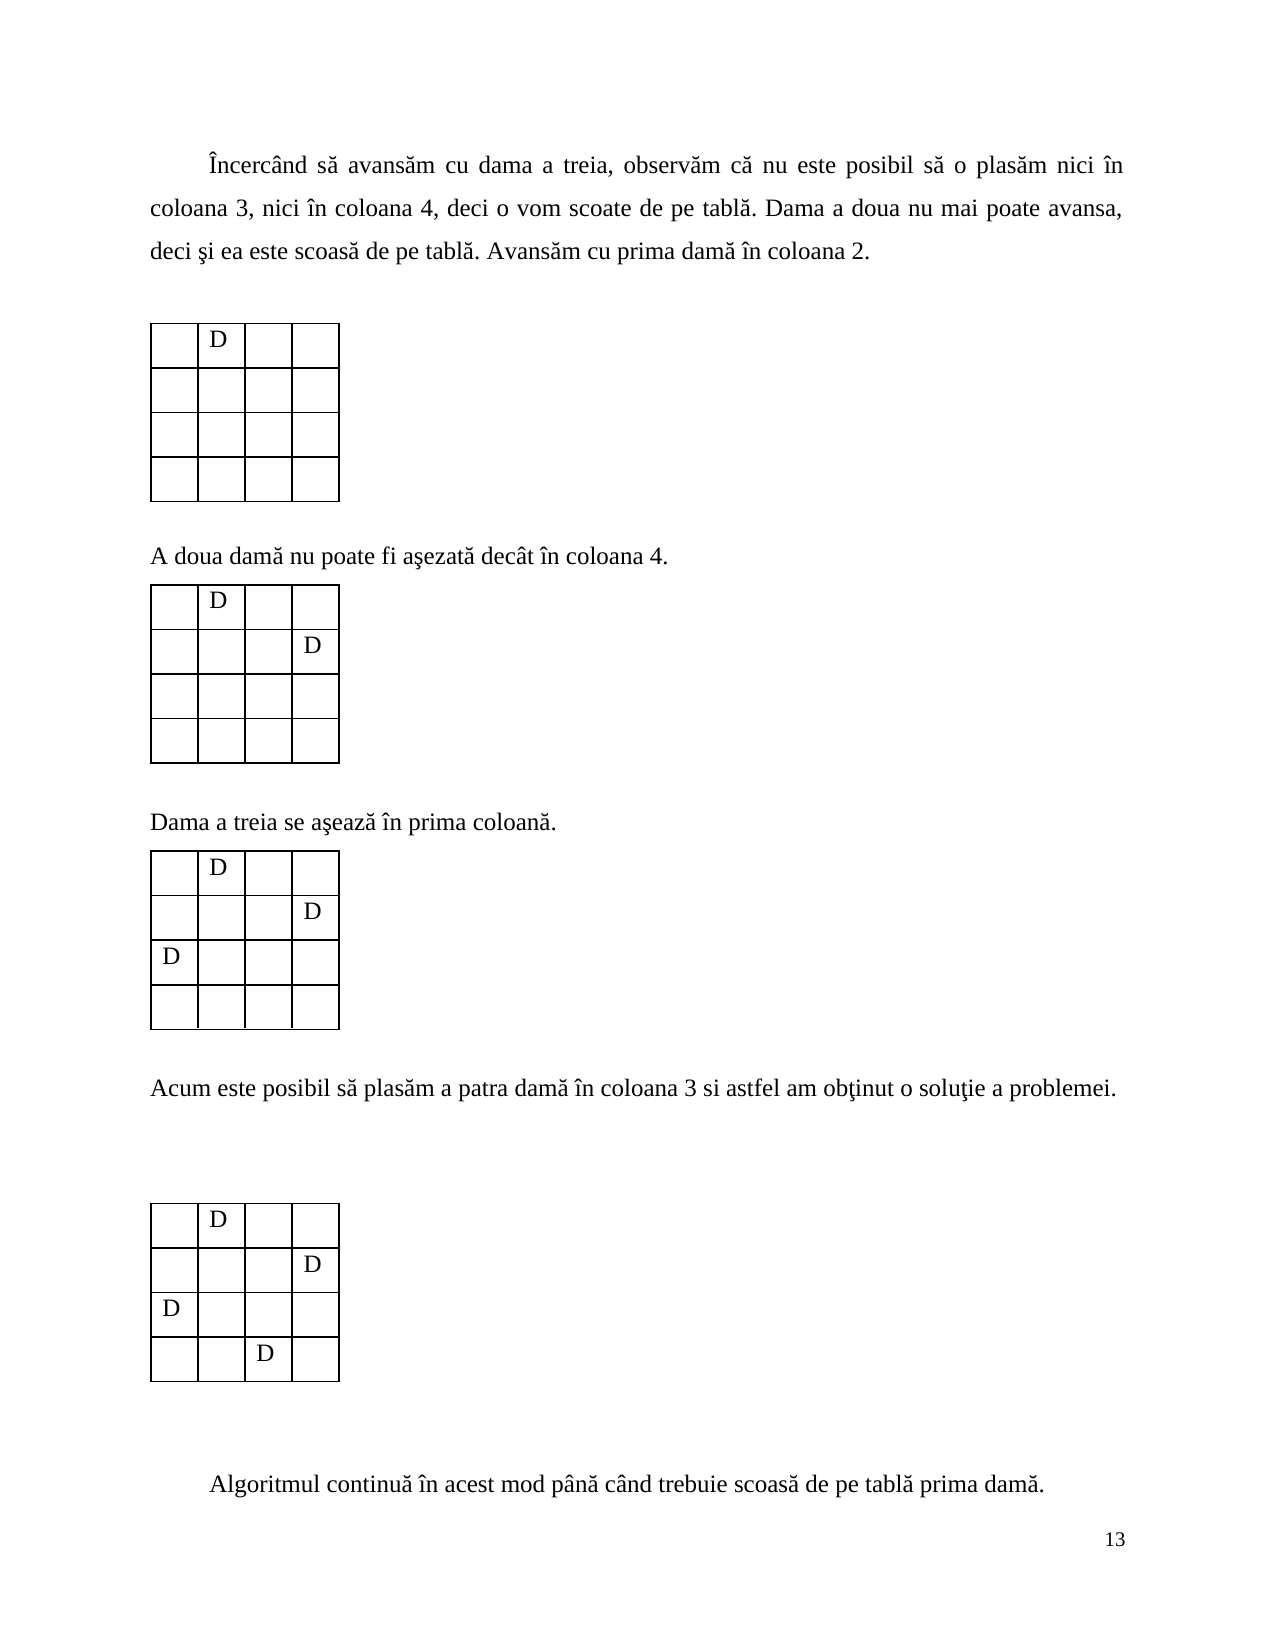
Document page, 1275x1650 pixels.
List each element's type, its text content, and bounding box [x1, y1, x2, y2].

table_header [246, 1204, 291, 1247]
table_header [293, 586, 338, 628]
table_cell [199, 630, 244, 673]
table_cell D [246, 1338, 291, 1381]
table_header D [199, 586, 244, 628]
table_cell [293, 1338, 338, 1381]
table_cell D [152, 1293, 197, 1336]
table_cell [152, 369, 197, 412]
table_cell [199, 941, 244, 984]
table_cell [293, 413, 338, 456]
table_cell [152, 630, 197, 673]
table_cell [293, 986, 338, 1028]
table_header D [199, 1204, 244, 1247]
table_cell [152, 896, 197, 939]
table_header [293, 1204, 338, 1247]
table_header [246, 852, 291, 895]
table_cell [246, 896, 291, 939]
text Dama a treia se aşează în prima coloană. [150, 807, 1125, 836]
table_cell [246, 1293, 291, 1336]
table_cell D [293, 630, 338, 673]
table_cell [199, 896, 244, 939]
table_cell [246, 675, 291, 718]
table_header [152, 852, 197, 895]
table_cell [199, 719, 244, 762]
table_header [152, 324, 197, 367]
table_cell D [293, 1249, 338, 1292]
table_cell [246, 630, 291, 673]
text Algoritmul continuă în acest mod până când trebuie scoasă de pe tablă prima damă. [150, 1469, 1125, 1497]
table_header [246, 324, 291, 367]
table_cell [199, 986, 244, 1028]
table_cell [293, 458, 338, 501]
table_header D [199, 852, 244, 895]
table_header [293, 852, 338, 895]
table_cell [152, 1338, 197, 1381]
text A doua damă nu poate fi aşezată decât în coloana 4. [150, 541, 1125, 569]
table_cell [199, 1338, 244, 1381]
table_cell [199, 458, 244, 501]
table_header D [199, 324, 244, 367]
table_cell [246, 1249, 291, 1292]
table_cell [199, 413, 244, 456]
table_cell [246, 413, 291, 456]
text Acum este posibil să plasăm a patra damă în coloana 3 si astfel am obţinut o soluţie a problemei. [150, 1073, 1125, 1102]
table_header [293, 324, 338, 367]
table_cell [199, 1293, 244, 1336]
table_cell D [293, 896, 338, 939]
table_cell [246, 458, 291, 501]
table_cell [152, 458, 197, 501]
table_cell [152, 719, 197, 762]
table_cell [293, 719, 338, 762]
table_cell [293, 675, 338, 718]
table_header [152, 586, 197, 628]
table_cell [152, 413, 197, 456]
table_cell [152, 1249, 197, 1292]
table_cell [152, 986, 197, 1028]
table_cell [152, 675, 197, 718]
table_cell D [152, 941, 197, 984]
table_cell [246, 719, 291, 762]
table_header [246, 586, 291, 628]
table_cell [199, 369, 244, 412]
table_cell [246, 941, 291, 984]
table_cell [199, 1249, 244, 1292]
table_cell [293, 369, 338, 412]
text Încercând să avansăm cu dama a treia, observăm că nu este posibil să o plasăm nici în coloana 3, nici în coloana 4, deci o vom scoate de pe tablă. Dama a doua nu mai poate avansa, deci şi ea este scoasă de pe tablă. Avansăm cu prima damă în coloana 2. [150, 150, 1125, 265]
table_cell [246, 986, 291, 1028]
table_header [152, 1204, 197, 1247]
table_cell [293, 941, 338, 984]
table_cell [199, 675, 244, 718]
table_cell [246, 369, 291, 412]
table_cell [293, 1293, 338, 1336]
